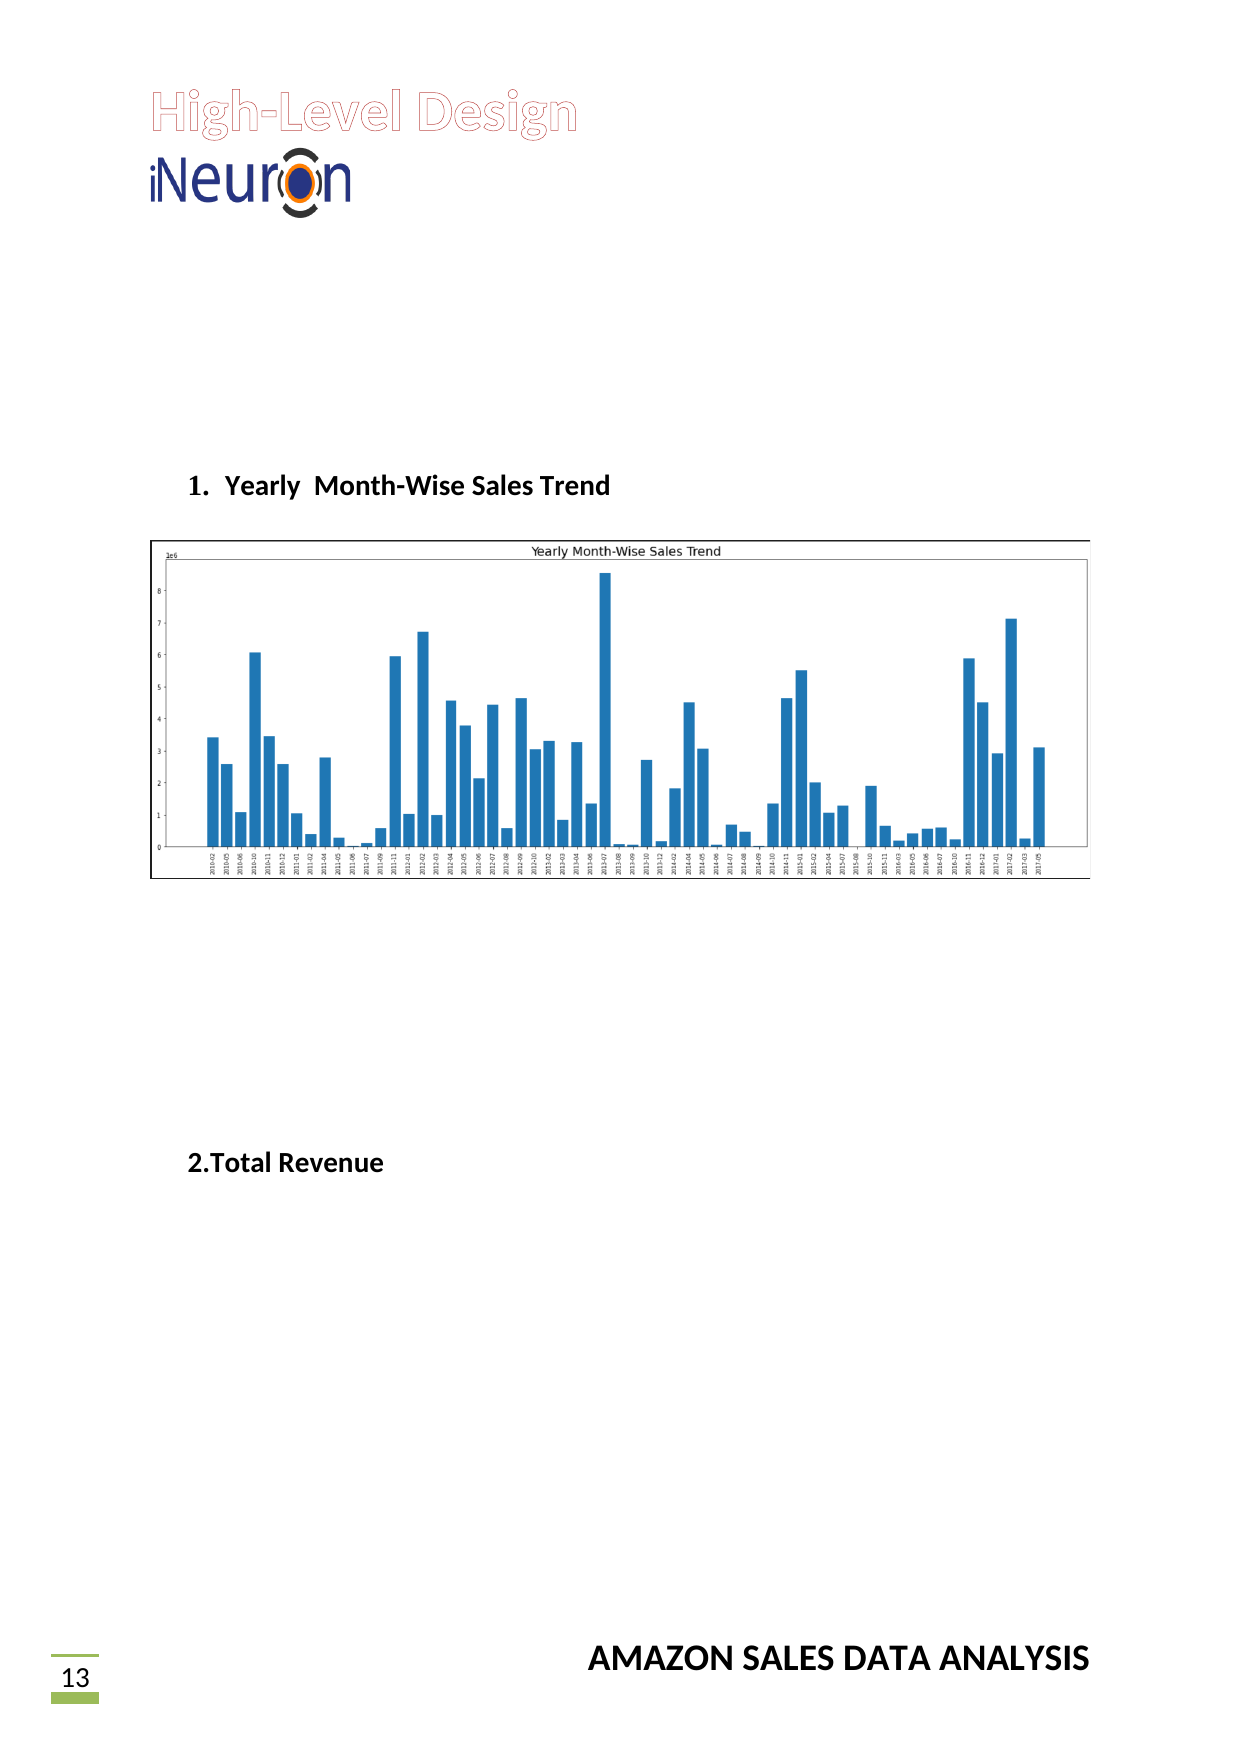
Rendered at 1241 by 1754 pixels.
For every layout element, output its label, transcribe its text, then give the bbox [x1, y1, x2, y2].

picture [150, 540, 1091, 879]
list Yearly Month-Wise Sales Trend [187, 467, 1090, 502]
text 2.Total Revenue [187, 1144, 1090, 1180]
picture [150, 147, 350, 218]
